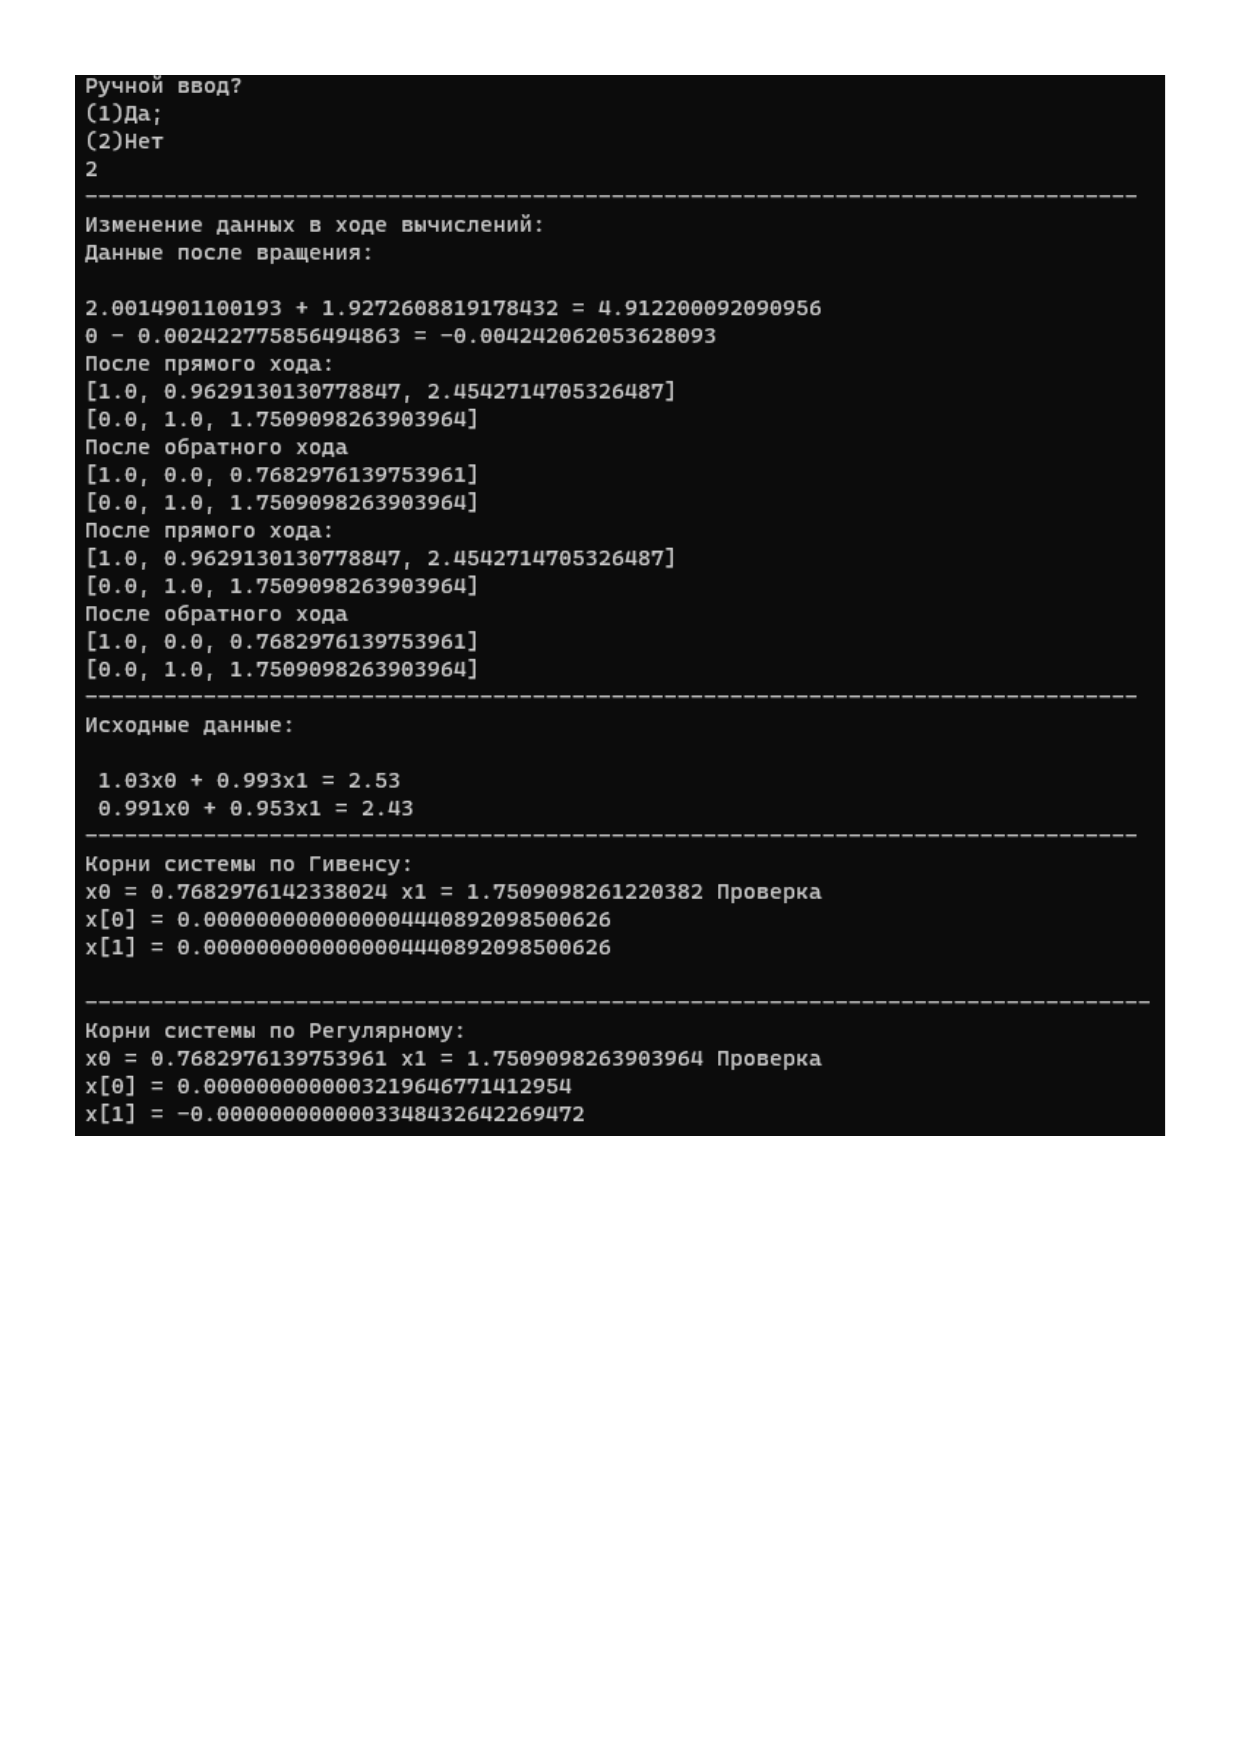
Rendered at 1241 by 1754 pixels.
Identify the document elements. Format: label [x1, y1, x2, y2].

picture [75, 75, 1166, 1136]
